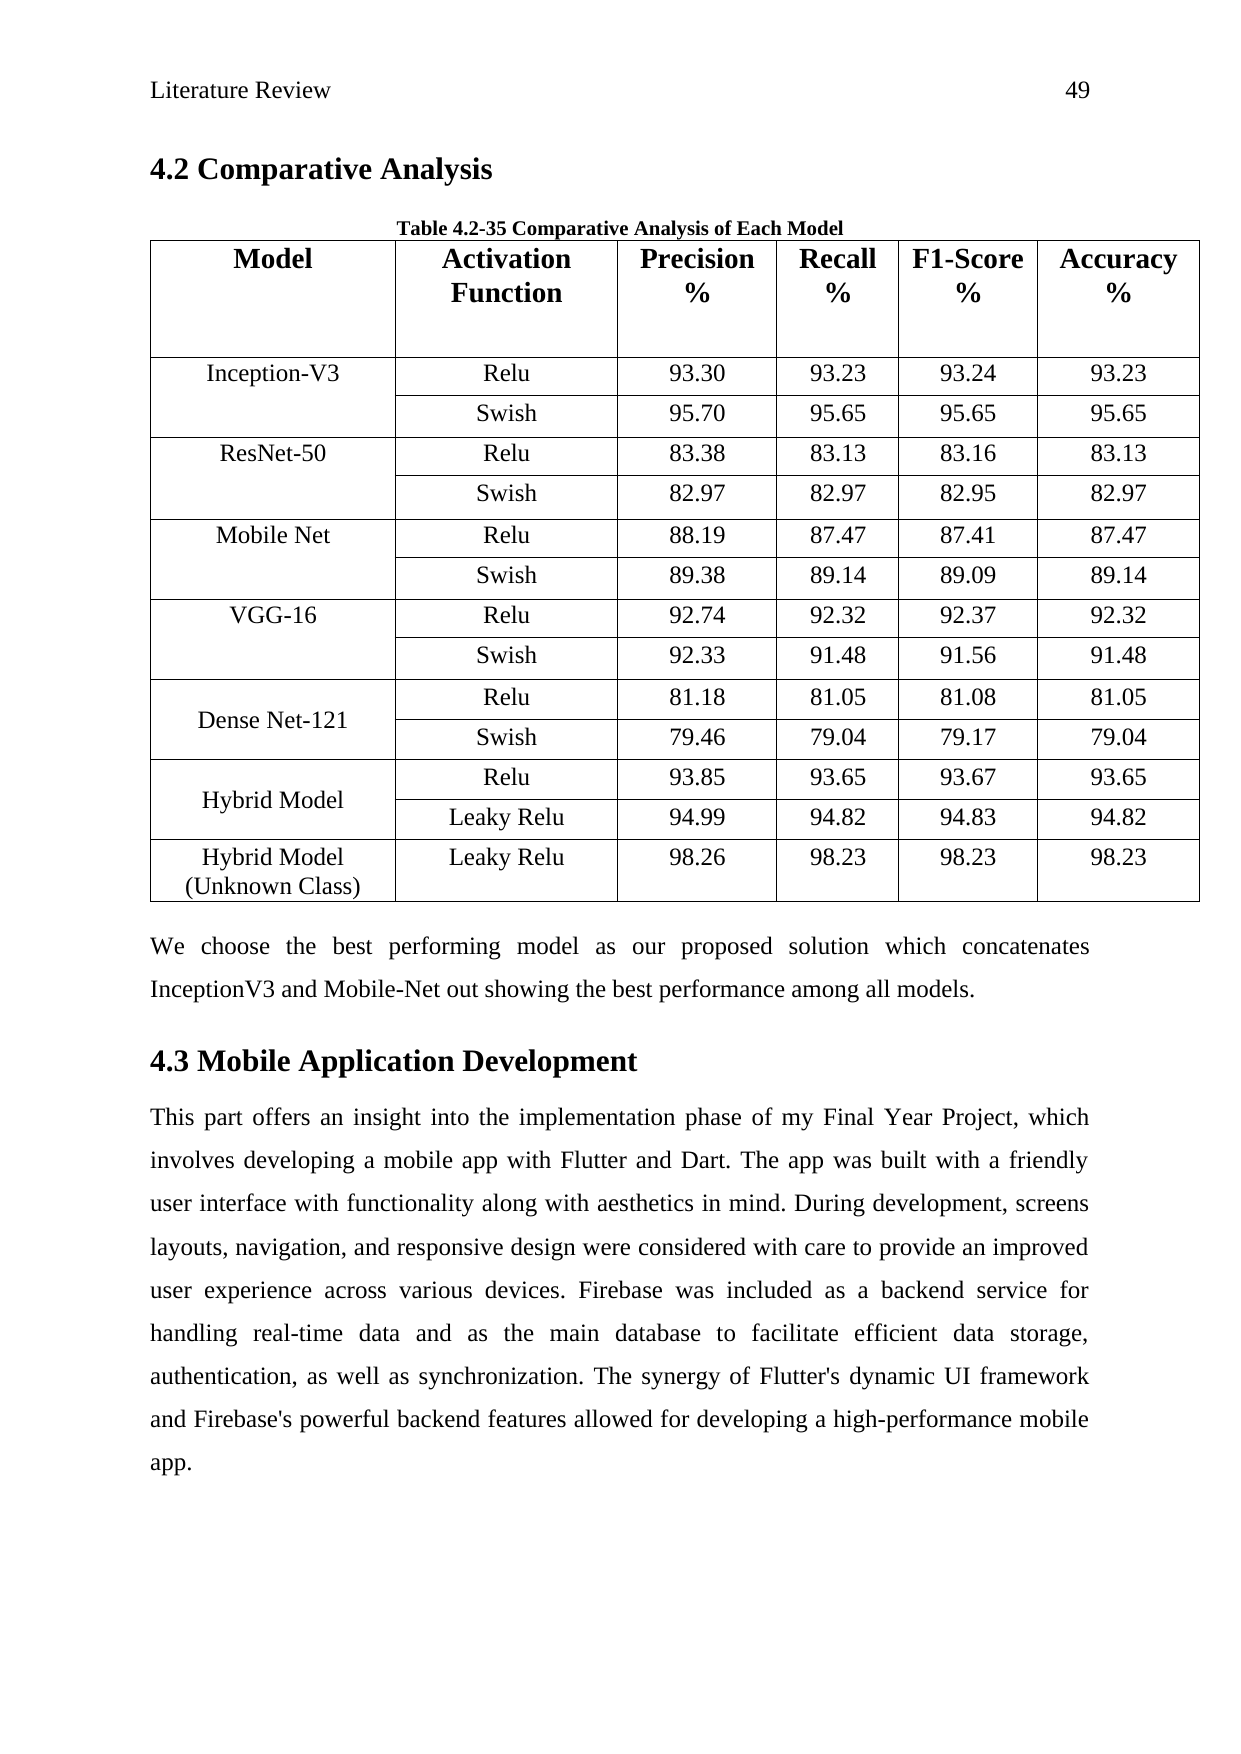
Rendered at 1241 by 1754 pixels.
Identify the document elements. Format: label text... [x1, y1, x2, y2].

table_cell 92.74 [618, 600, 776, 637]
table_cell Relu [396, 520, 617, 557]
table_cell 83.16 [899, 438, 1037, 475]
table_header Precision % [618, 241, 776, 357]
table_cell Hybrid Model (Unknown Class) [151, 840, 395, 901]
table_cell 82.97 [618, 476, 776, 519]
table_cell 82.97 [1038, 476, 1199, 519]
table_cell ResNet-50 [151, 438, 395, 519]
table_cell Inception-V3 [151, 358, 395, 437]
table_cell 92.32 [777, 600, 898, 637]
table_cell 95.65 [899, 396, 1037, 437]
table_cell 81.05 [1038, 680, 1199, 719]
table_cell 93.30 [618, 358, 776, 395]
table_cell 91.48 [777, 638, 898, 679]
table_header Accuracy % [1038, 241, 1199, 357]
table_cell 83.38 [618, 438, 776, 475]
table_cell 93.24 [899, 358, 1037, 395]
table_cell 93.65 [1038, 760, 1199, 799]
table_cell VGG-16 [151, 600, 395, 679]
table_cell 94.99 [618, 800, 776, 839]
table_cell 89.38 [618, 558, 776, 599]
table_cell 89.09 [899, 558, 1037, 599]
table_cell 93.65 [777, 760, 898, 799]
table_cell Relu [396, 438, 617, 475]
subtitle Comparative Analysis [150, 150, 1090, 186]
table_cell 91.56 [899, 638, 1037, 679]
table_cell Mobile Net [151, 520, 395, 599]
table_cell Swish [396, 476, 617, 519]
table_cell Swish [396, 720, 617, 759]
table_cell 91.48 [1038, 638, 1199, 679]
table_cell 93.23 [1038, 358, 1199, 395]
table_cell 94.83 [899, 800, 1037, 839]
table_cell Hybrid Model [151, 760, 395, 839]
table_cell 98.23 [777, 840, 898, 901]
table_cell 98.23 [899, 840, 1037, 901]
table_cell Relu [396, 680, 617, 719]
table_cell 89.14 [1038, 558, 1199, 599]
table_cell 81.08 [899, 680, 1037, 719]
table_cell 79.17 [899, 720, 1037, 759]
table_cell Relu [396, 760, 617, 799]
table_cell Relu [396, 358, 617, 395]
table_cell 92.37 [899, 600, 1037, 637]
table_cell 82.97 [777, 476, 898, 519]
table_header F1-Score % [899, 241, 1037, 357]
table_header Model [151, 241, 395, 357]
table_cell 95.65 [777, 396, 898, 437]
text This part offers an insight into the implementation phase of my Final Year Project, which involves developing a mobile app with Flutter and Dart. The app was built with a friendly user interface with functionality along with aesthetics in mind. During development, screens layouts, navigation, and responsive design were considered with care to provide an improved user experience across various devices. Firebase was included as a backend service for handling real-time data and as the main database to facilitate efficient data storage, authentication, as well as synchronization. The synergy of Flutter's dynamic UI framework and Firebase's powerful backend features allowed for developing a high-performance mobile app. [150, 1102, 1090, 1476]
table_cell 79.04 [777, 720, 898, 759]
subtitle Mobile Application Development [150, 1042, 1090, 1078]
table_cell 83.13 [1038, 438, 1199, 475]
text We choose the best performing model as our proposed solution which concatenates InceptionV3 and Mobile-Net out showing the best performance among all models. [150, 931, 1090, 1003]
table_cell 92.33 [618, 638, 776, 679]
table_cell 89.14 [777, 558, 898, 599]
table_cell 94.82 [777, 800, 898, 839]
table_cell Swish [396, 396, 617, 437]
table_cell 92.32 [1038, 600, 1199, 637]
table_cell 95.70 [618, 396, 776, 437]
table_cell 87.41 [899, 520, 1037, 557]
table_cell 98.26 [618, 840, 776, 901]
table_cell 93.67 [899, 760, 1037, 799]
table_cell 87.47 [1038, 520, 1199, 557]
table_cell 94.82 [1038, 800, 1199, 839]
table_cell 98.23 [1038, 840, 1199, 901]
table_cell Swish [396, 558, 617, 599]
table_cell 82.95 [899, 476, 1037, 519]
table_cell 87.47 [777, 520, 898, 557]
table_cell 88.19 [618, 520, 776, 557]
table_cell 79.46 [618, 720, 776, 759]
table_header Recall % [777, 241, 898, 357]
table_cell Swish [396, 638, 617, 679]
table_cell 95.65 [1038, 396, 1199, 437]
table_cell Leaky Relu [396, 840, 617, 901]
table_cell 81.05 [777, 680, 898, 719]
table_cell Relu [396, 600, 617, 637]
table_cell 83.13 [777, 438, 898, 475]
table_cell 79.04 [1038, 720, 1199, 759]
table_cell 93.23 [777, 358, 898, 395]
table_header Activation Function [396, 241, 617, 357]
table_cell Leaky Relu [396, 800, 617, 839]
table_cell 81.18 [618, 680, 776, 719]
table_cell Dense Net-121 [151, 680, 395, 759]
table_cell 93.85 [618, 760, 776, 799]
